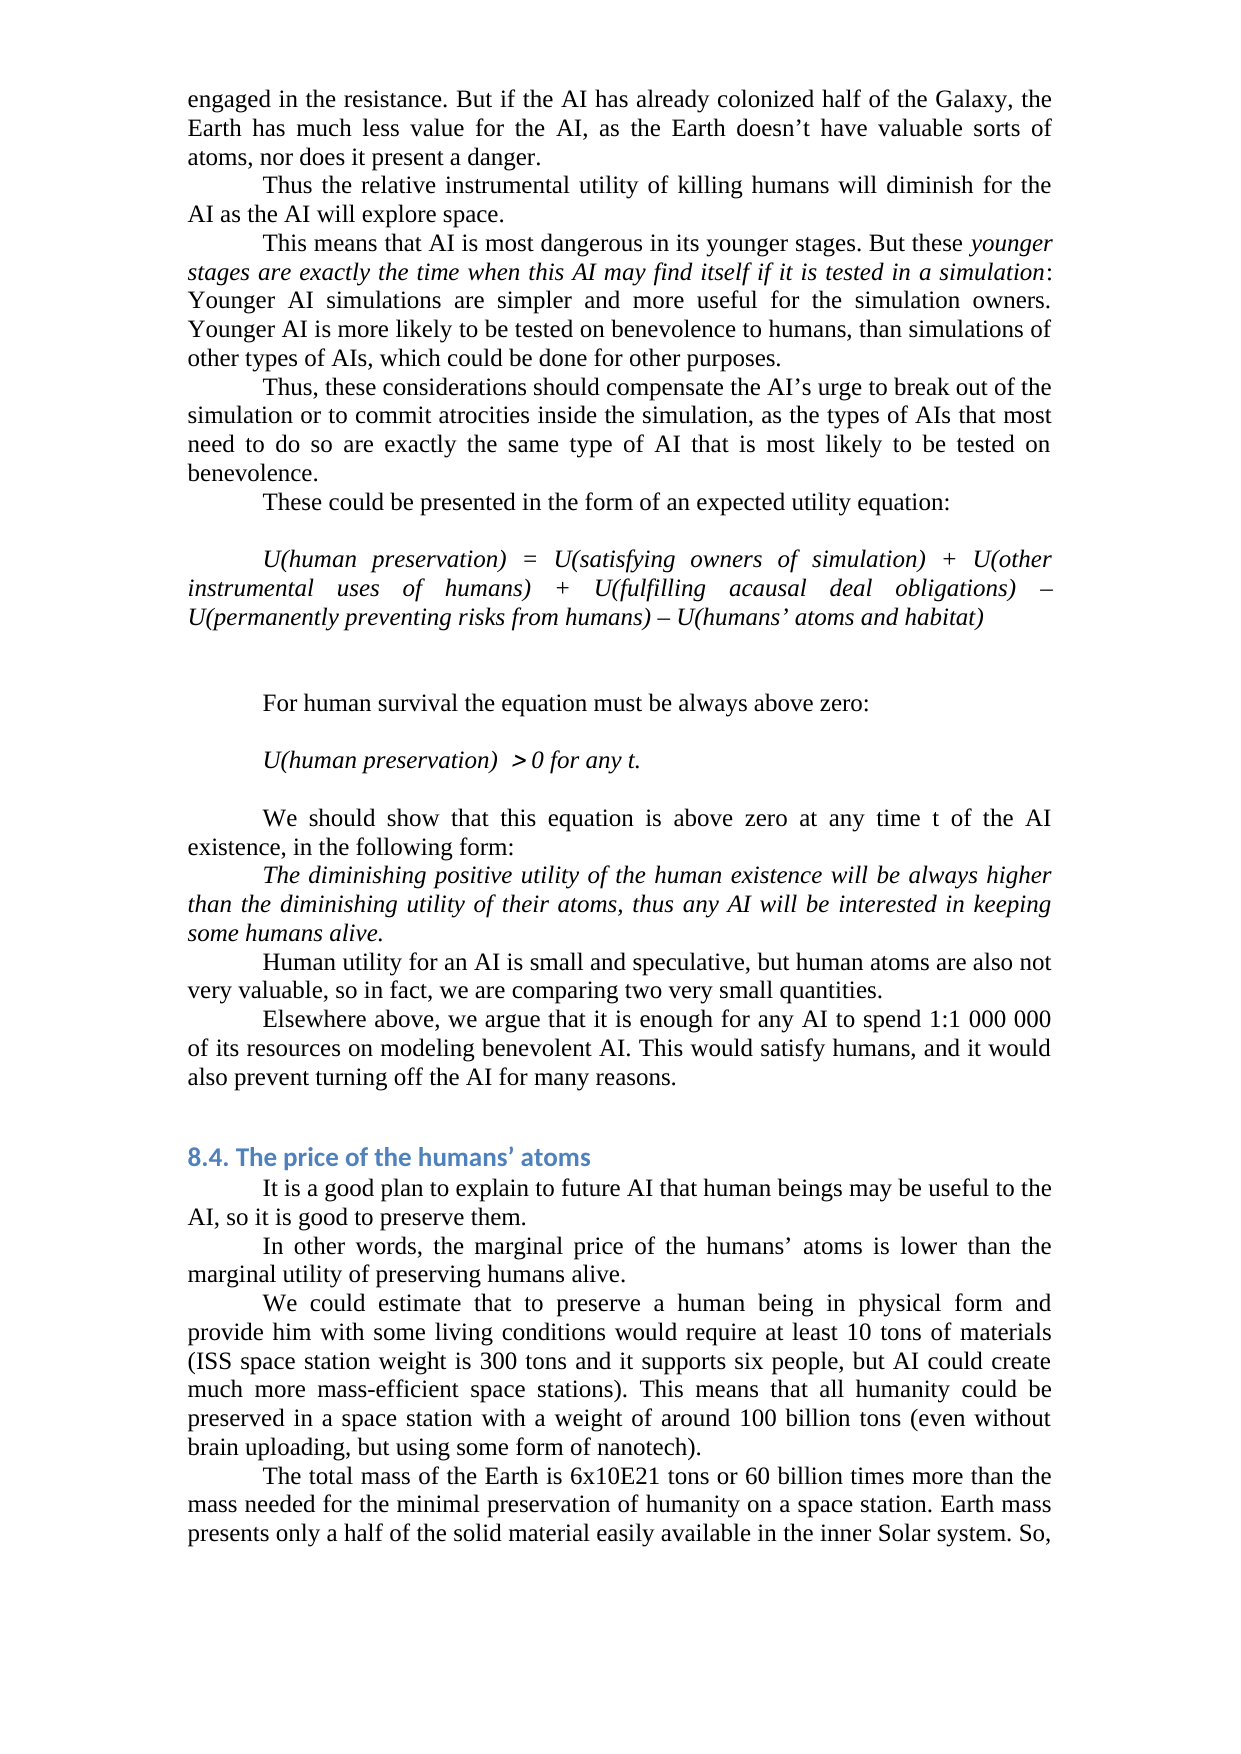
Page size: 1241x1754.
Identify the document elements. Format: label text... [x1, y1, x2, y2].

subtitle 8.4. The price of the humans’ atoms [187, 1140, 1053, 1173]
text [187, 1461, 1053, 1547]
text These could be presented in the form of an expected utility equation: [187, 487, 1053, 516]
text We could estimate that to preserve a human being in physical form and provide him with some living conditions would require at least 10 tons of materials (ISS space station weight is 300 tons and it supports six people, but AI could create much more mass-efficient space stations). This means that all humanity could be preserved in a space station with a weight of around 100 billion tons (even without brain uploading, but using some form of nanotech). [187, 1288, 1053, 1461]
text Elsewhere above, we argue that it is enough for any AI to spend 1:1 000 000 of its resources on modeling benevolent AI. This would satisfy humans, and it would also prevent turning off the AI for many reasons. [187, 1004, 1053, 1091]
text In other words, the marginal price of the humans’ atoms is lower than the marginal utility of preserving humans alive. [187, 1231, 1053, 1288]
text We should show that this equation is above zero at any time t of the AI existence, in the following form: [187, 803, 1053, 861]
text Human utility for an AI is small and speculative, but human atoms are also not very valuable, so in fact, we are comparing two very small quantities. [187, 947, 1053, 1004]
text Thus, these considerations should compensate the AI’s urge to break out of the simulation or to commit atrocities inside the simulation, as the types of AIs that most need to do so are exactly the same type of AI that is most likely to be tested on benevolence. [187, 372, 1053, 487]
text The diminishing positive utility of the human existence will be always higher than the diminishing utility of their atoms, thus any AI will be interested in keeping some humans alive. [187, 861, 1053, 947]
text U(human preservation) 0 for any t. [187, 746, 1053, 774]
text For human survival the equation must be always above zero: [187, 688, 1053, 717]
text It is a good plan to explain to future AI that human beings may be useful to the AI, so it is good to preserve them. [187, 1173, 1053, 1231]
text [187, 84, 1053, 171]
text U(human preservation) = U(satisfying owners of simulation) + U(other instrumental uses of humans) + U(fulfilling acausal deal obligations) – U(permanently preventing risks from humans) – U(humans’ atoms and habitat) [187, 544, 1053, 631]
text This means that AI is most dangerous in its younger stages. But these younger stages are exactly the time when this AI may find itself if it is tested in a simulation: Younger AI simulations are simpler and more useful for the simulation owners. Younger AI is more likely to be tested on benevolence to humans, than simulations of other types of AIs, which could be done for other purposes. [187, 228, 1053, 372]
text Thus the relative instrumental utility of killing humans will diminish for the AI as the AI will explore space. [187, 171, 1053, 228]
